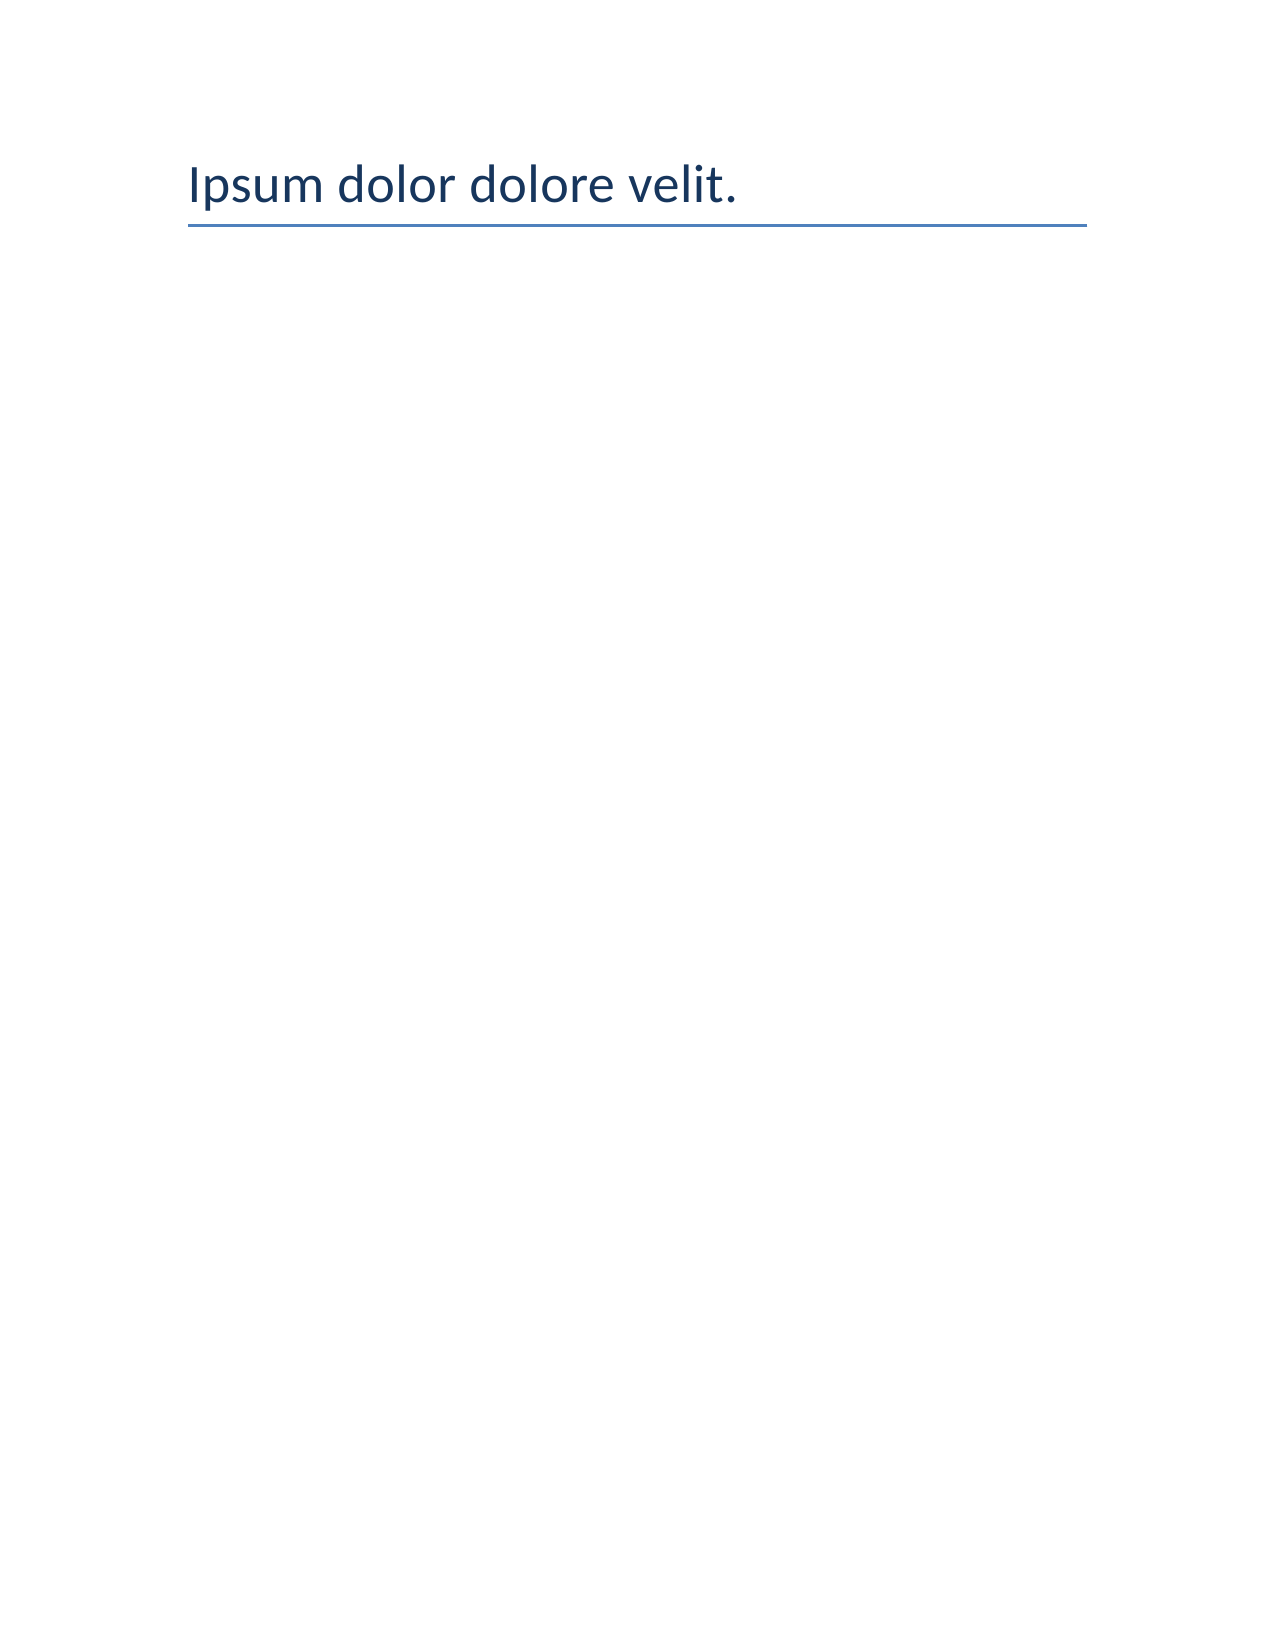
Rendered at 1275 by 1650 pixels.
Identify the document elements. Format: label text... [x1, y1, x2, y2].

title Ipsum dolor dolore velit. [187, 150, 1087, 227]
